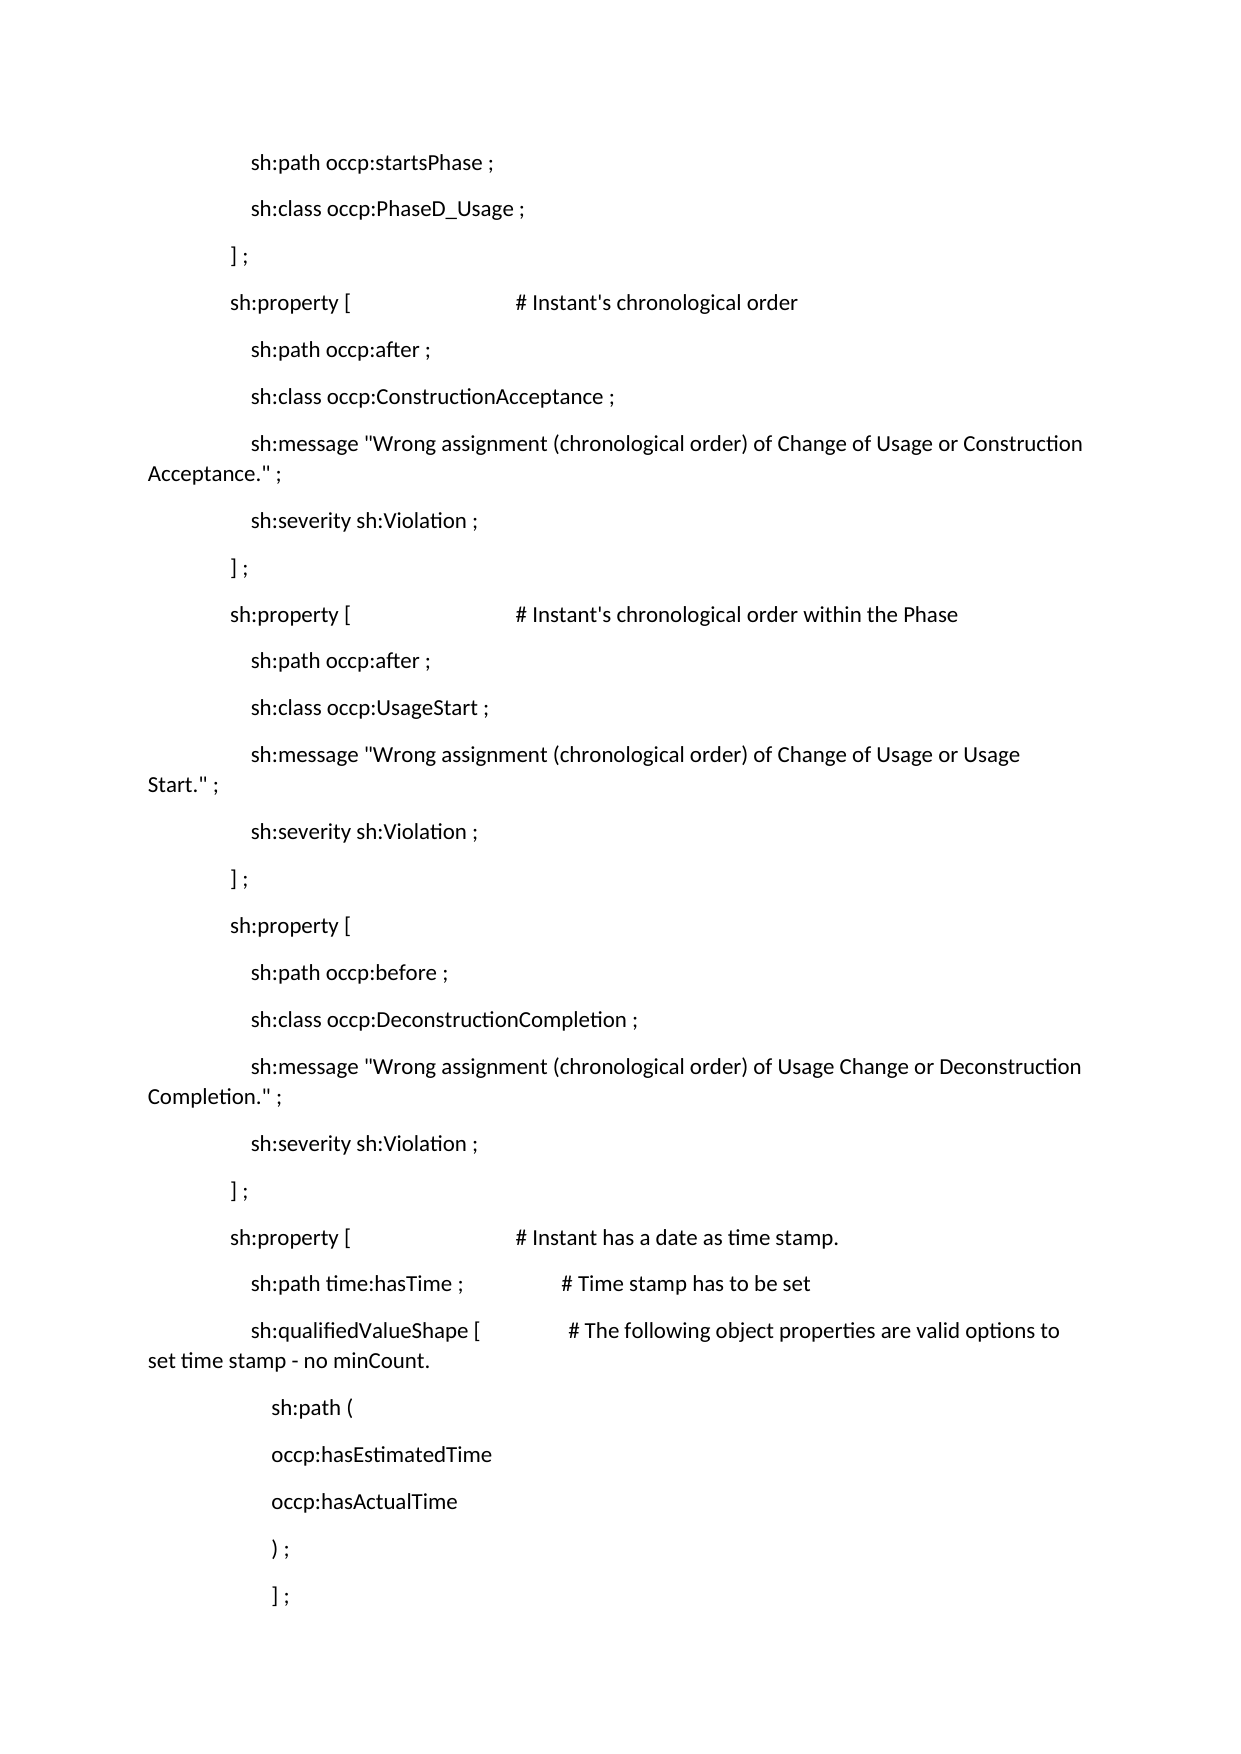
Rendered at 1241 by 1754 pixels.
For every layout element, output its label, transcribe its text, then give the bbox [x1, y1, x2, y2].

text sh:property [ # Instant has a date as time stamp. [148, 1223, 1093, 1251]
text ) ; [148, 1534, 1093, 1562]
text sh:qualifiedValueShape [ # The following object properties are valid options to set time stamp - no minCount. [148, 1316, 1093, 1374]
text sh:property [ # Instant's chronological order [148, 288, 1093, 316]
text sh:class occp:DeconstructionCompletion ; [148, 1005, 1093, 1033]
text sh:severity sh:Violation ; [148, 817, 1093, 845]
text sh:path ( [148, 1393, 1093, 1421]
text sh:class occp:ConstructionAcceptance ; [148, 382, 1093, 410]
text sh:severity sh:Violation ; [148, 1129, 1093, 1157]
text sh:path time:hasTime ; # Time stamp has to be set [148, 1269, 1093, 1297]
text sh:path occp:after ; [148, 335, 1093, 363]
text sh:path occp:after ; [148, 647, 1093, 674]
text ] ; [148, 864, 1093, 892]
text occp:hasEstimatedTime [148, 1440, 1093, 1468]
text ] ; [148, 1176, 1093, 1204]
text sh:message "Wrong assignment (chronological order) of Usage Change or Deconstruction Completion." ; [148, 1052, 1093, 1110]
text sh:message "Wrong assignment (chronological order) of Change of Usage or Usage Start." ; [148, 740, 1093, 798]
text sh:severity sh:Violation ; [148, 506, 1093, 534]
text sh:class occp:UsageStart ; [148, 693, 1093, 721]
text ] ; [148, 553, 1093, 581]
text sh:property [ # Instant's chronological order within the Phase [148, 600, 1093, 628]
text sh:class occp:PhaseD_Usage ; [148, 194, 1093, 222]
text sh:path occp:before ; [148, 958, 1093, 986]
text sh:message "Wrong assignment (chronological order) of Change of Usage or Construction Acceptance." ; [148, 429, 1093, 487]
text sh:path occp:startsPhase ; [148, 148, 1093, 176]
text ] ; [148, 241, 1093, 269]
text occp:hasActualTime [148, 1487, 1093, 1515]
text ] ; [148, 1581, 1093, 1609]
text sh:property [ [148, 911, 1093, 939]
